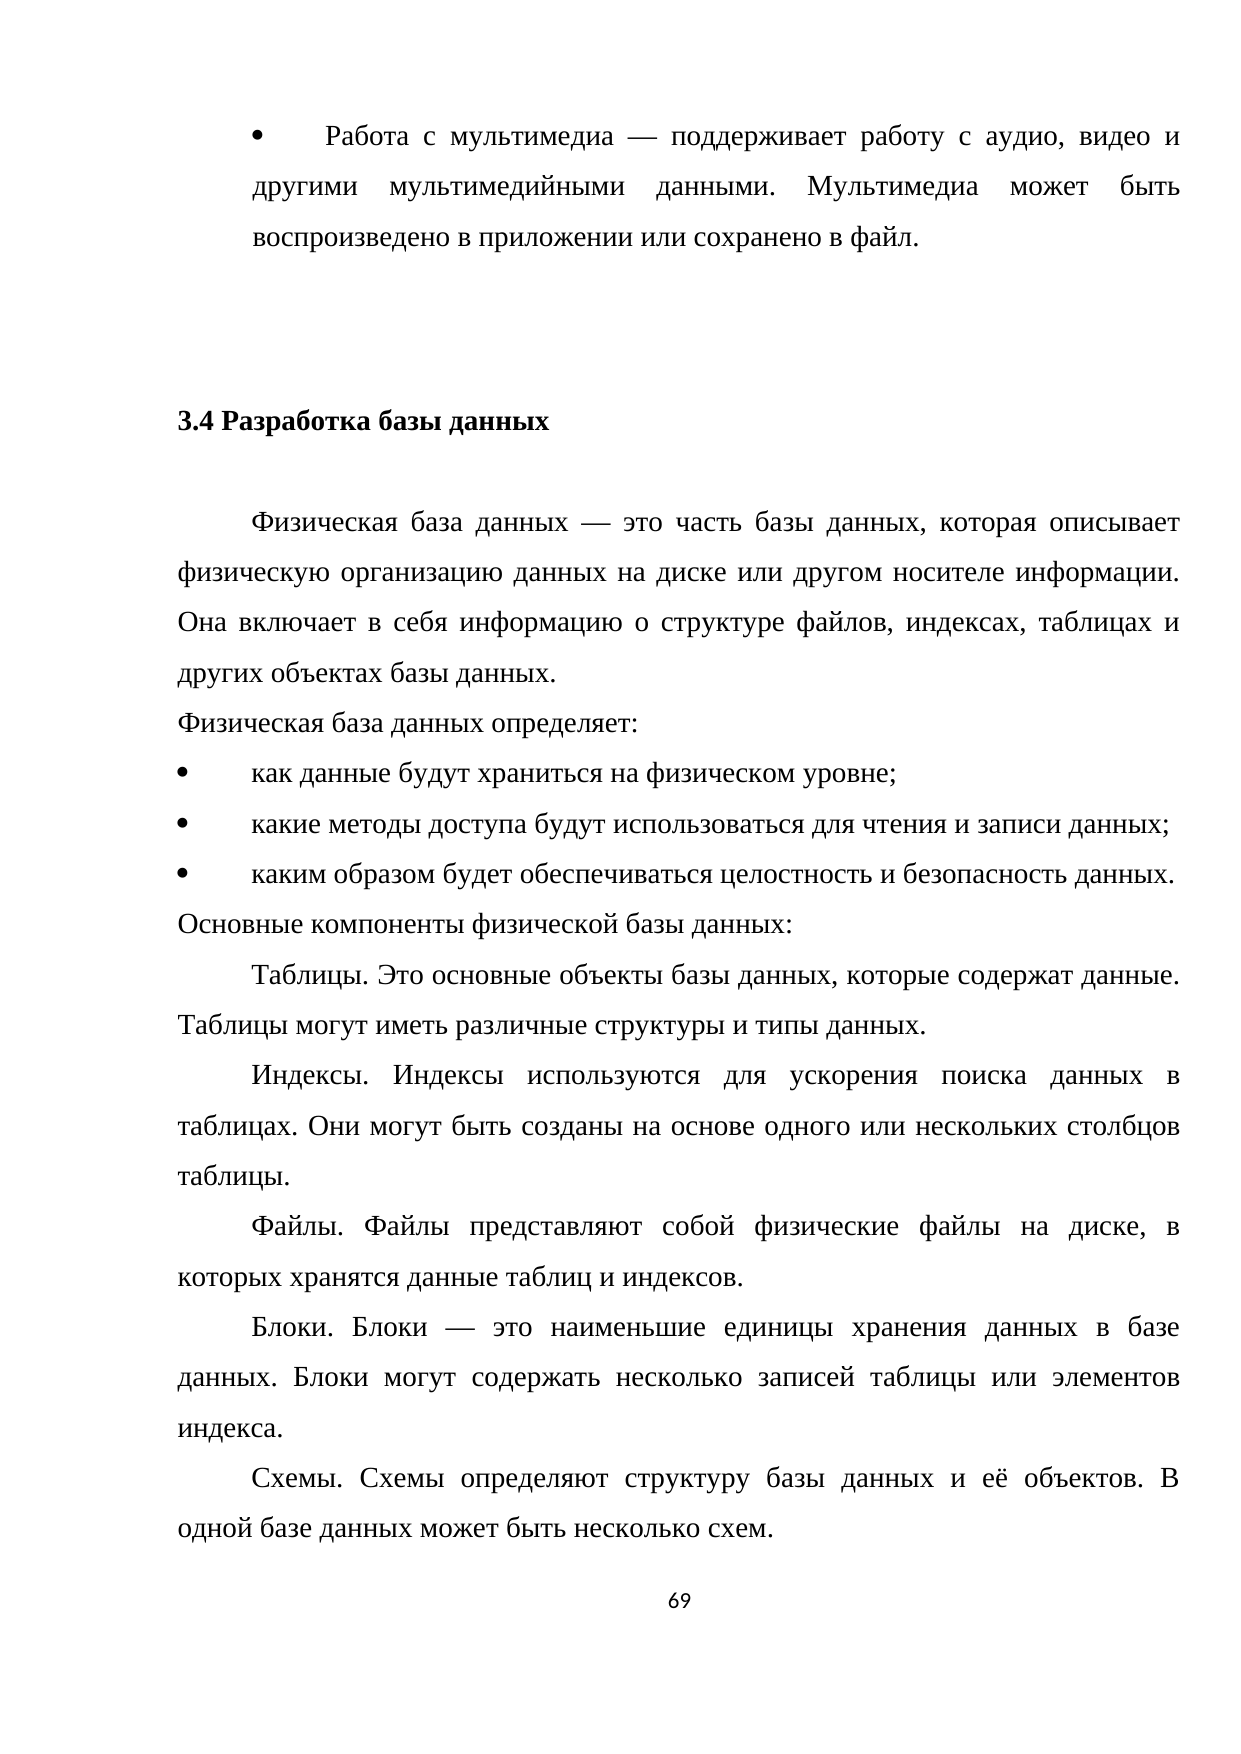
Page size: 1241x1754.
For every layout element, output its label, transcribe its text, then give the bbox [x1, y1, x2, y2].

text Индексы. Индексы используются для ускорения поиска данных в таблицах. Они могут быть созданы на основе одного или нескольких столбцов таблицы. [177, 1057, 1181, 1192]
list как данные будут храниться на физическом уровне; [177, 755, 1181, 789]
text Физическая база данных определяет: [177, 705, 1181, 738]
list каким образом будет обеспечиваться целостность и безопасность данных. [177, 856, 1181, 890]
list какие методы доступа будут использоваться для чтения и записи данных; [177, 806, 1181, 839]
text Файлы. Файлы представляют собой физические файлы на диске, в которых хранятся данные таблиц и индексов. [177, 1208, 1181, 1292]
text Схемы. Схемы определяют структуру базы данных и её объектов. В одной базе данных может быть несколько схем. [177, 1460, 1181, 1544]
text Таблицы. Это основные объекты базы данных, которые содержат данные. Таблицы могут иметь различные структуры и типы данных. [177, 957, 1181, 1041]
text Физическая база данных — это часть базы данных, которая описывает физическую организацию данных на диске или другом носителе информации. Она включает в себя информацию о структуре файлов, индексах, таблицах и других объектах базы данных. [177, 504, 1181, 688]
list 3.4 Разработка базы данных [177, 403, 1181, 437]
text Основные компоненты физической базы данных: [177, 907, 1181, 940]
text Блоки. Блоки — это наименьшие единицы хранения данных в базе данных. Блоки могут содержать несколько записей таблицы или элементов индекса. [177, 1309, 1181, 1443]
list Работа с мультимедиа — поддерживает работу с аудио, видео и другими мультимедийными данными. Мультимедиа может быть воспроизведено в приложении или сохранено в файл. [252, 118, 1181, 252]
